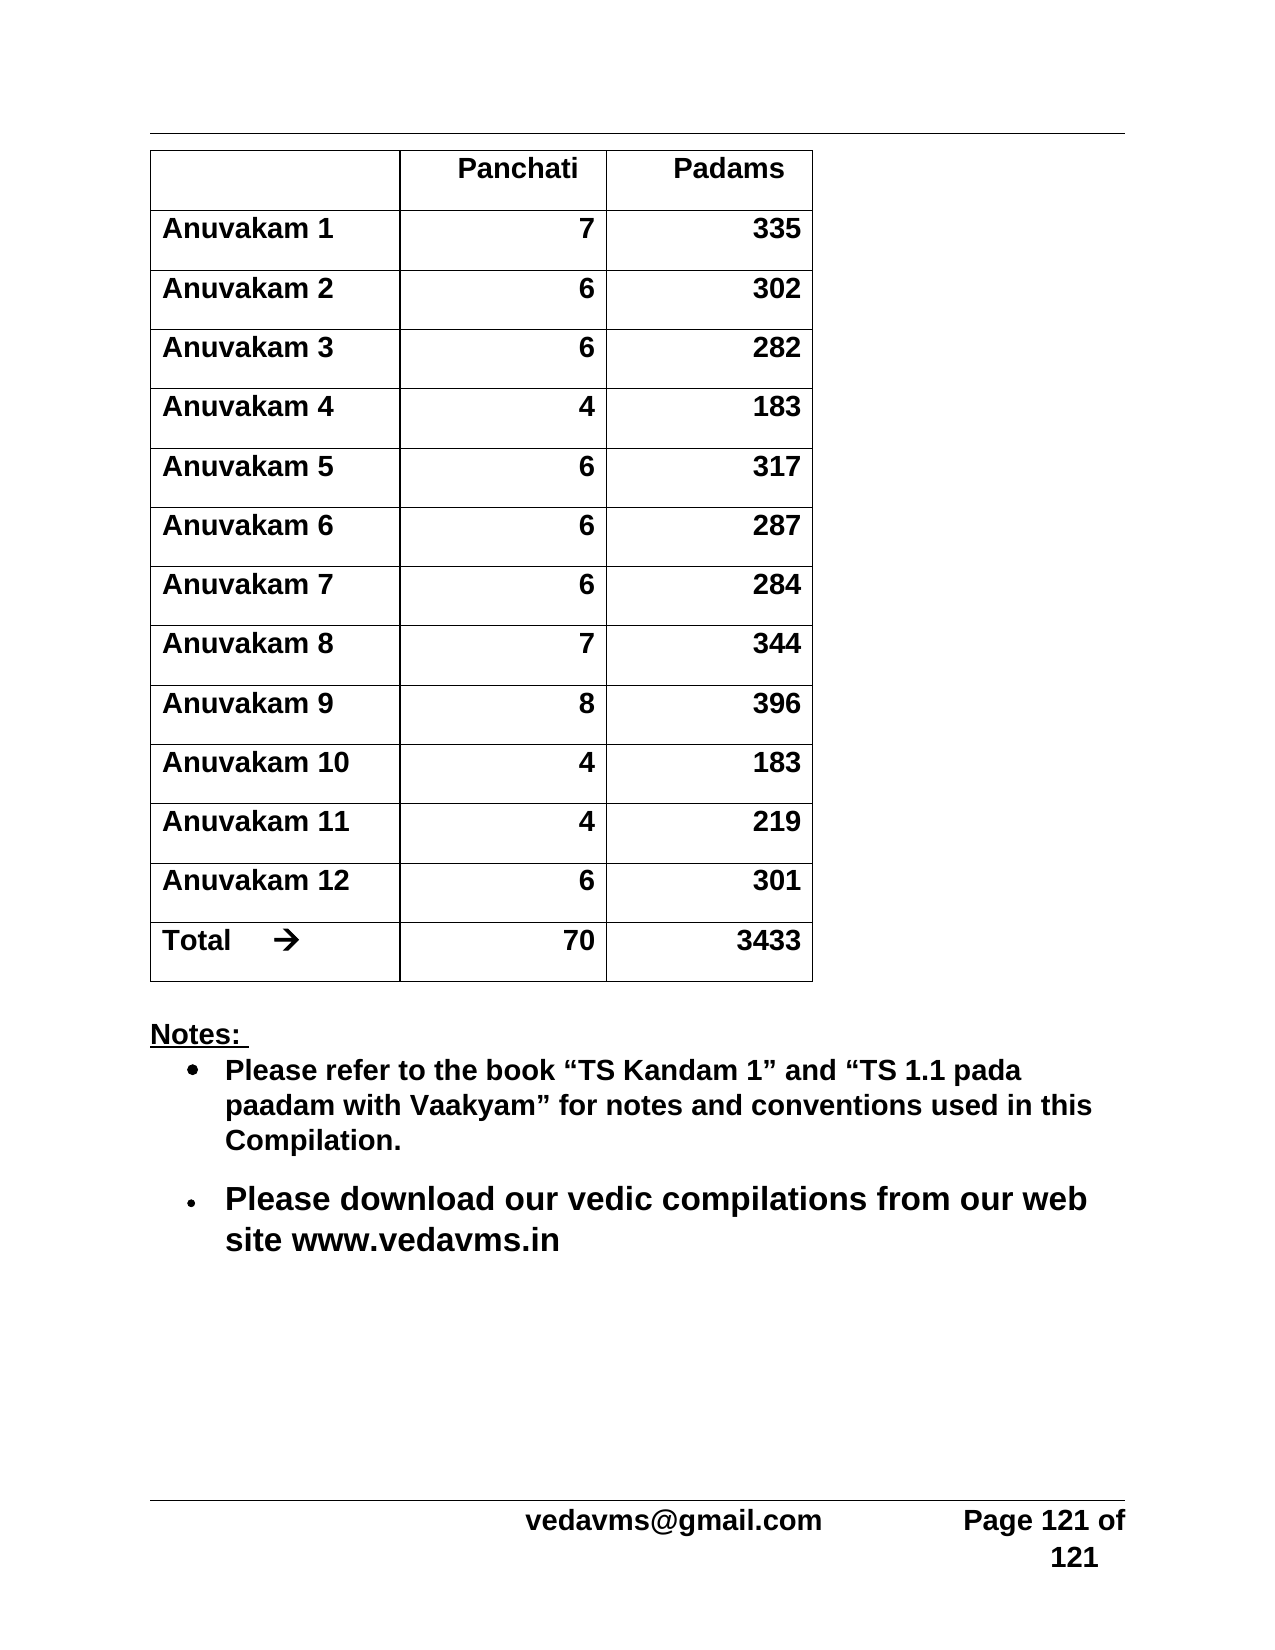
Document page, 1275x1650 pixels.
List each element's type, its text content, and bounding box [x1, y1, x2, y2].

table_cell Anuvakam 7 [151, 567, 399, 625]
table_cell 7 [401, 626, 606, 684]
text Notes: [150, 1017, 1124, 1051]
table_cell 287 [607, 508, 812, 566]
table_cell 6 [401, 508, 606, 566]
list Please refer to the book “TS Kandam 1” and “TS 1.1 pada paadam with Vaakyam” for notes and conventions used in this Compilation. [187, 1053, 1124, 1157]
table_cell 3433 [607, 923, 812, 981]
table_cell 282 [607, 330, 812, 388]
table_cell 8 [401, 686, 606, 744]
table_cell 4 [401, 804, 606, 862]
table_cell Anuvakam 2 [151, 271, 399, 329]
table_cell Anuvakam 8 [151, 626, 399, 684]
table_cell 183 [607, 389, 812, 447]
table_cell 7 [401, 211, 606, 270]
table_cell 6 [401, 271, 606, 329]
table_cell 70 [401, 923, 606, 981]
table_cell 284 [607, 567, 812, 625]
table_cell Anuvakam 10 [151, 745, 399, 803]
table_header [607, 151, 812, 210]
table_header [401, 151, 606, 210]
table_cell 317 [607, 449, 812, 507]
table_cell 6 [401, 449, 606, 507]
table_cell 6 [401, 864, 606, 922]
table_cell 6 [401, 330, 606, 388]
table_cell 335 [607, 211, 812, 270]
table_cell Total [151, 923, 399, 981]
table_cell 4 [401, 745, 606, 803]
table_cell Anuvakam 4 [151, 389, 399, 447]
table_cell Anuvakam 11 [151, 804, 399, 862]
table_cell 396 [607, 686, 812, 744]
table_cell Anuvakam 6 [151, 508, 399, 566]
table_cell Anuvakam 3 [151, 330, 399, 388]
table_header [151, 151, 399, 210]
table_cell Anuvakam 5 [151, 449, 399, 507]
list Please download our vedic compilations from our web site www.vedavms.in [187, 1179, 1124, 1258]
table_cell 302 [607, 271, 812, 329]
table_cell 4 [401, 389, 606, 447]
table_cell 6 [401, 567, 606, 625]
table_cell Anuvakam 1 [151, 211, 399, 270]
table_cell 301 [607, 864, 812, 922]
table_cell 219 [607, 804, 812, 862]
table_cell 344 [607, 626, 812, 684]
table_cell Anuvakam 9 [151, 686, 399, 744]
table_cell Anuvakam 12 [151, 864, 399, 922]
table_cell 183 [607, 745, 812, 803]
